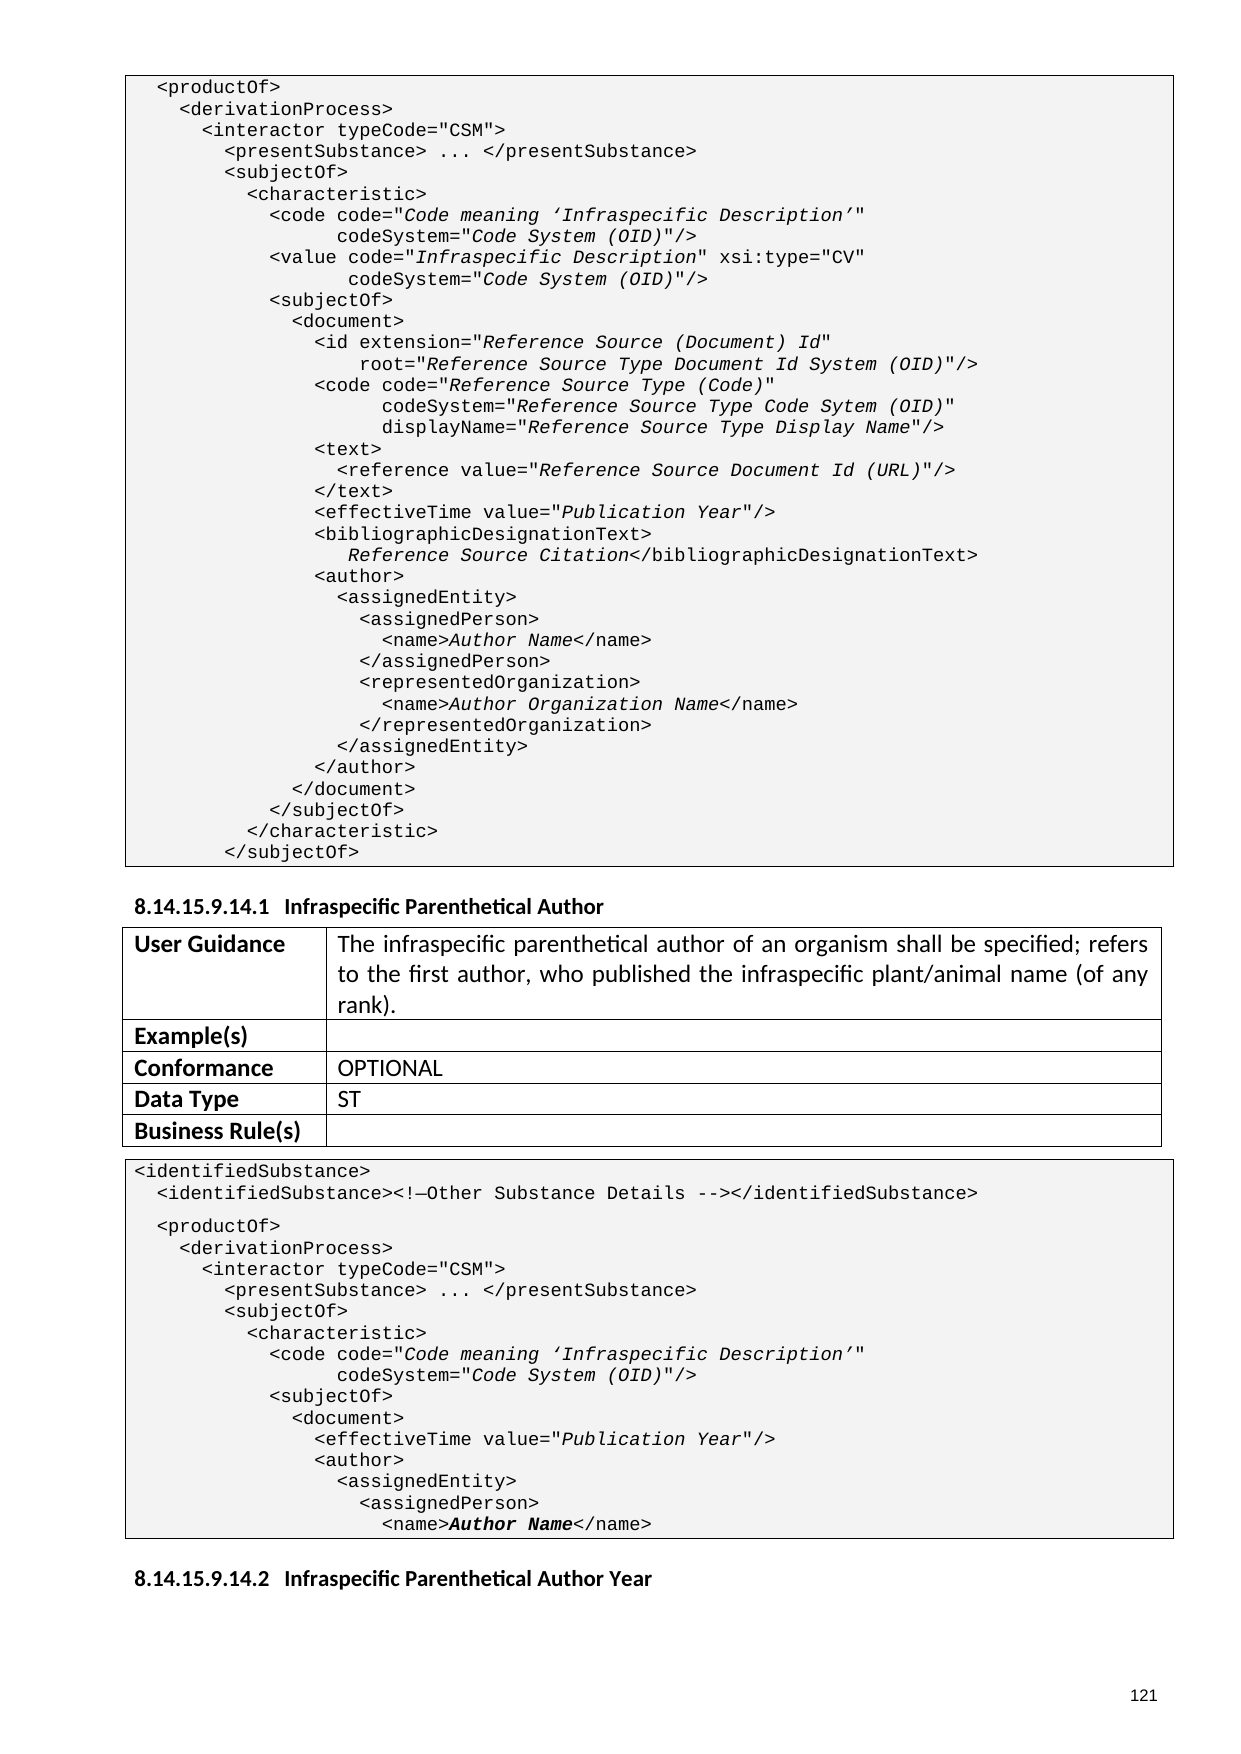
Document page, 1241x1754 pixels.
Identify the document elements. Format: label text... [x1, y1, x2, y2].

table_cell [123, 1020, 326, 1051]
subtitle Infraspecific Parenthetical Author [134, 892, 1165, 921]
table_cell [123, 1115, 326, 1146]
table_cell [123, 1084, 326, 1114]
subtitle Infraspecific Parenthetical Author Year [134, 1564, 1165, 1592]
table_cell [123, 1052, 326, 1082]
text <productOf> <derivationProcess> <interactor typeCode="CSM"> <presentSubstance> ... </presentSubstance> <subjectOf> <characteristic> <code code="Code meaning ‘Infraspecific Description’" codeSystem="Code System (OID)"/> <subjectOf> <document> <effectiveTime value="Publication Year"/> <author> <assignedEntity> <assignedPerson> <name>Author Name</name> [126, 1214, 1173, 1538]
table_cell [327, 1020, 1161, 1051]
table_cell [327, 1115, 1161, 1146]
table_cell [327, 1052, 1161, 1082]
text <productOf> <derivationProcess> <interactor typeCode="CSM"> <presentSubstance> ... </presentSubstance> <subjectOf> <characteristic> <code code="Code meaning ‘Infraspecific Description’" codeSystem="Code System (OID)"/> <value code="Infraspecific Description" xsi:type="CV" codeSystem="Code System (OID)"/> <subjectOf> <document> <id extension="Reference Source (Document) Id" root="Reference Source Type Document Id System (OID)"/> <code code="Reference Source Type (Code)" codeSystem="Reference Source Type Code Sytem (OID)" displayName="Reference Source Type Display Name"/> <text> <reference value="Reference Source Document Id (URL)"/> </text> <effectiveTime value="Publication Year"/> <bibliographicDesignationText> Reference Source Citation</bibliographicDesignationText> <author> <assignedEntity> <assignedPerson> <name>Author Name</name> </assignedPerson> <representedOrganization> <name>Author Organization Name</name> </representedOrganization> </assignedEntity> </author> </document> </subjectOf> </characteristic> </subjectOf> [126, 76, 1173, 866]
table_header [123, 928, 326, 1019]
text <identifiedSubstance> <identifiedSubstance><!—Other Substance Details --></identifiedSubstance> [126, 1160, 1173, 1205]
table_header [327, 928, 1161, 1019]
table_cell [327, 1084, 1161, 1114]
